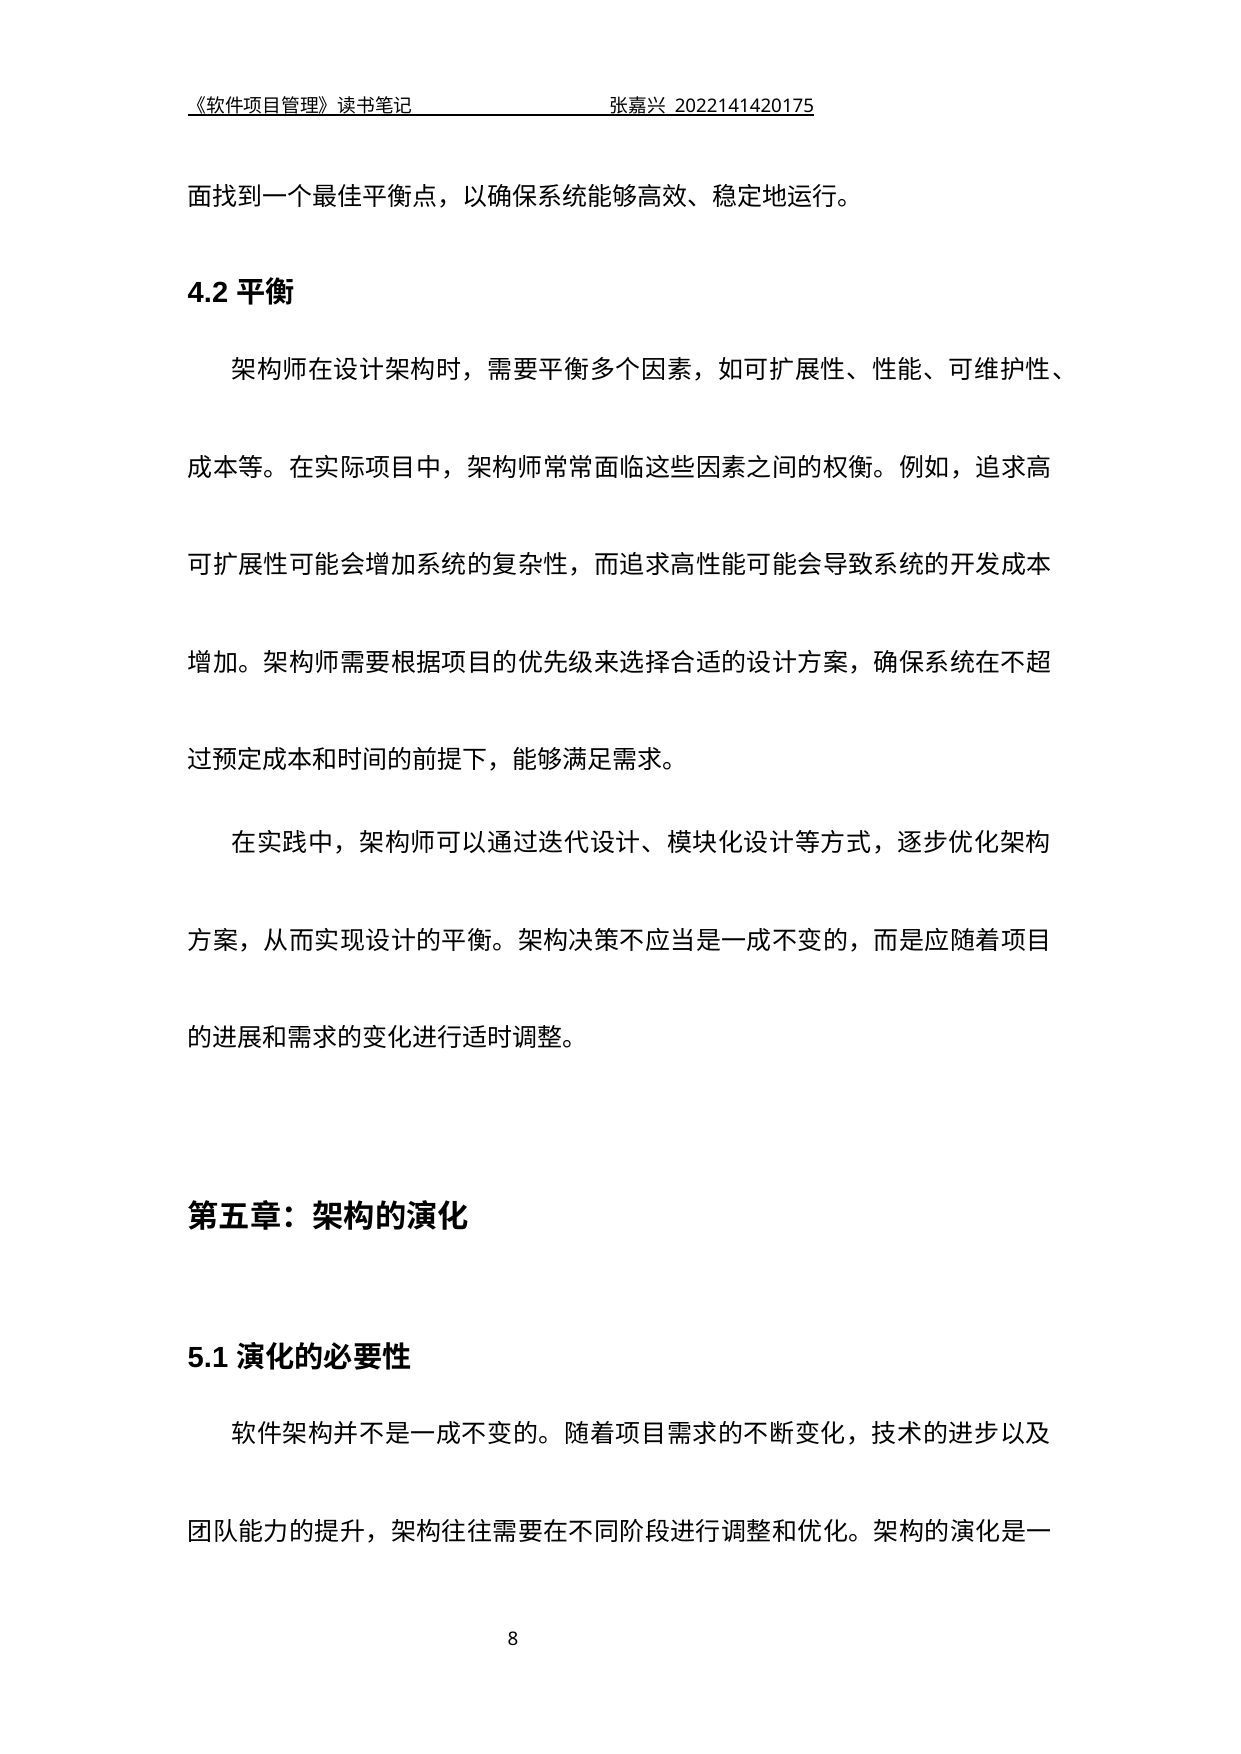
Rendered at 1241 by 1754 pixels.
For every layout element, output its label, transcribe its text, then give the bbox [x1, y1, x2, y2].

text 在实践中，架构师可以通过迭代设计、模块化设计等方式，逐步优化架构方案，从而实现设计的平衡。架构决策不应当是一成不变的，而是应随着项目的进展和需求的变化进行适时调整。 [187, 808, 1053, 1068]
text 架构师在设计架构时，需要平衡多个因素，如可扩展性、性能、可维护性、成本等。在实际项目中，架构师常常面临这些因素之间的权衡。例如，追求高可扩展性可能会增加系统的复杂性，而追求高性能可能会导致系统的开发成本增加。架构师需要根据项目的优先级来选择合适的设计方案，确保系统在不超过预定成本和时间的前提下，能够满足需求。 [187, 335, 1053, 790]
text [187, 1399, 1053, 1562]
subtitle 4.2 平衡 [187, 258, 1053, 323]
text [187, 162, 1053, 227]
subtitle 5.1 演化的必要性 [187, 1322, 1053, 1387]
subtitle 第五章：架构的演化 [187, 1181, 1053, 1246]
